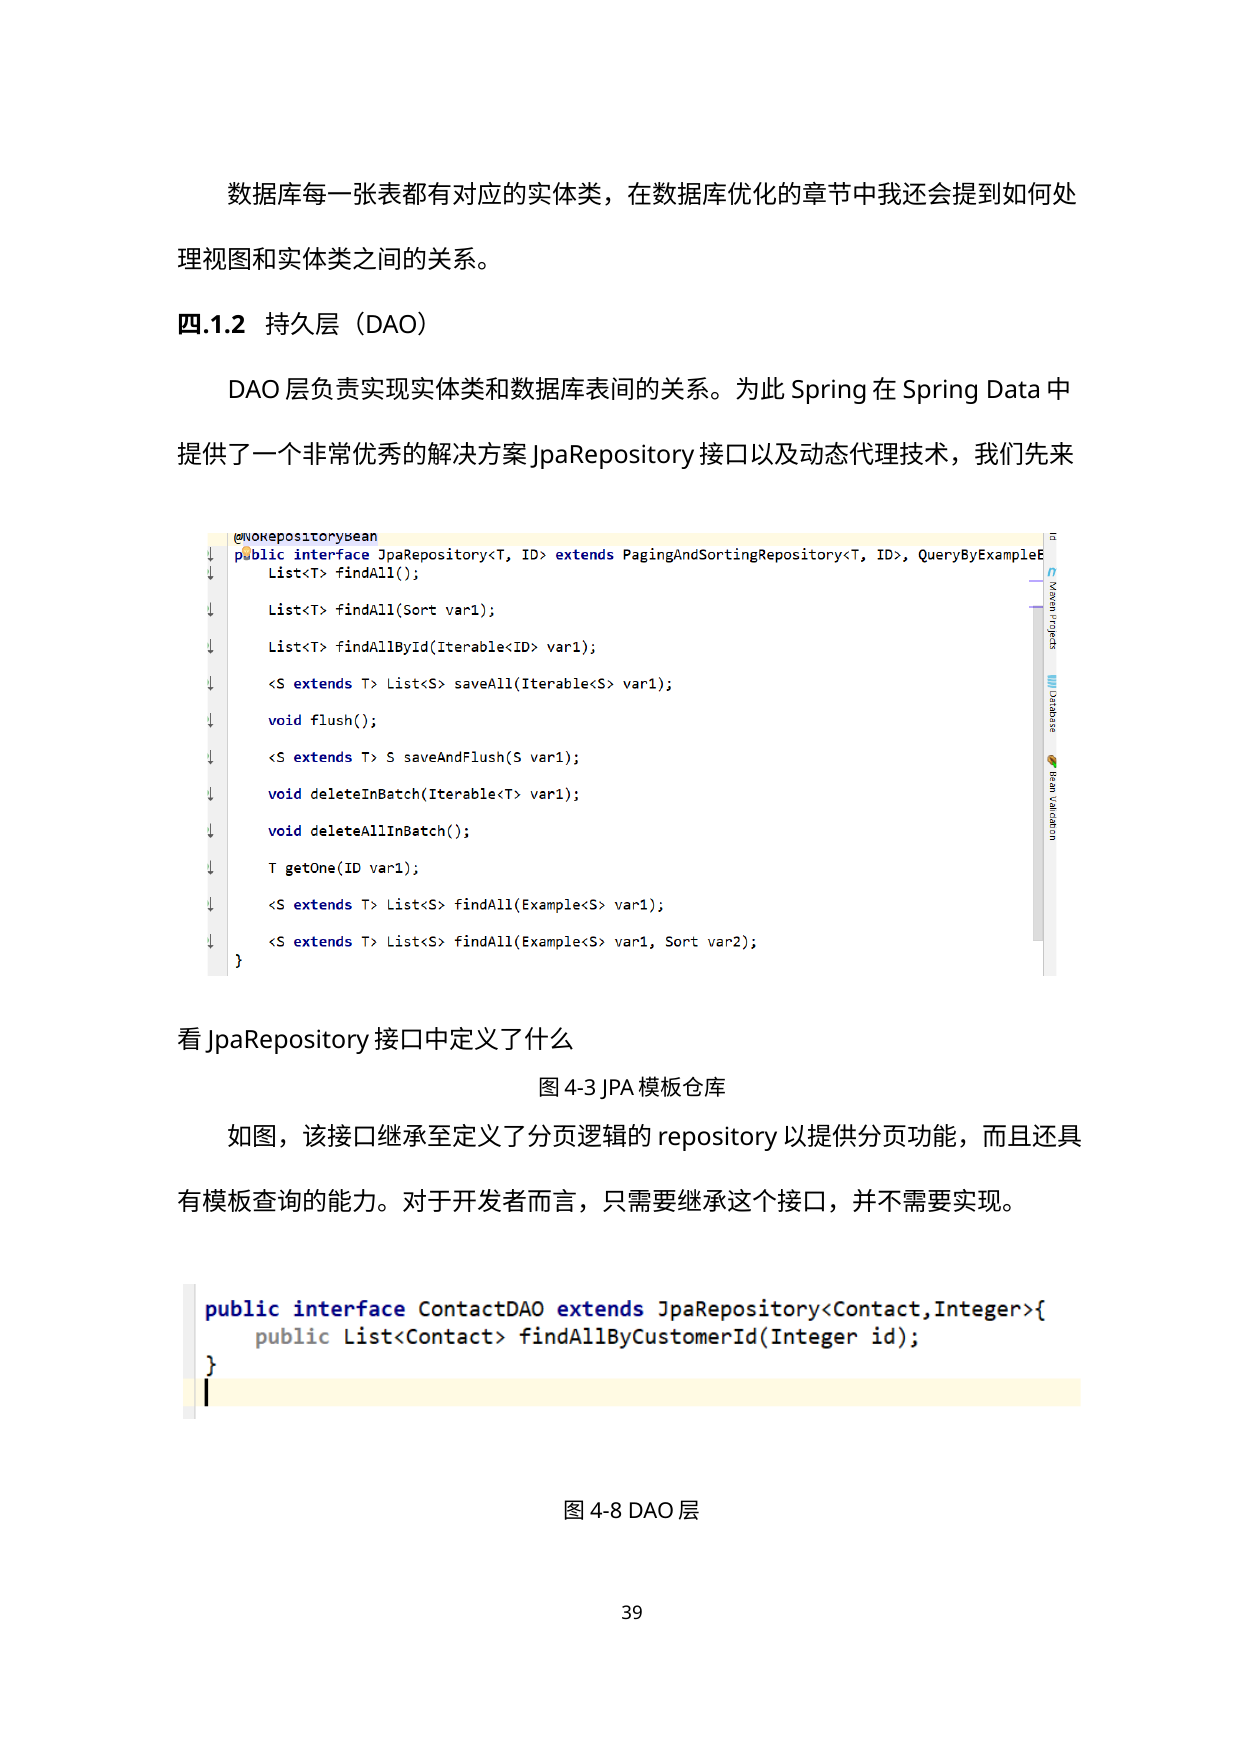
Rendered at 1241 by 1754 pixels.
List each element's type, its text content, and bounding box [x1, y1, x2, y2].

text 图4-3 JPA模板仓库 [177, 1070, 1087, 1102]
text 如图，该接口继承至定义了分页逻辑的repository以提供分页功能，而且还具有模板查询的能力。对于开发者而言，只需要继承这个接口，并不需要实现。 [177, 1102, 1087, 1232]
text 持久层（DAO） [177, 290, 1087, 355]
text 图4-8 DAO层 [177, 1492, 1087, 1525]
text 数据库每一张表都有对应的实体类，在数据库优化的章节中我还会提到如何处理视图和实体类之间的关系。 [177, 160, 1087, 290]
text DAO层负责实现实体类和数据库表间的关系。为此 Spring在Spring Data中提供了一个非常优秀的解决方案JpaRepository接口以及动态代理技术，我们先来看JpaRepository接口中定义了什么 [177, 355, 1087, 1070]
